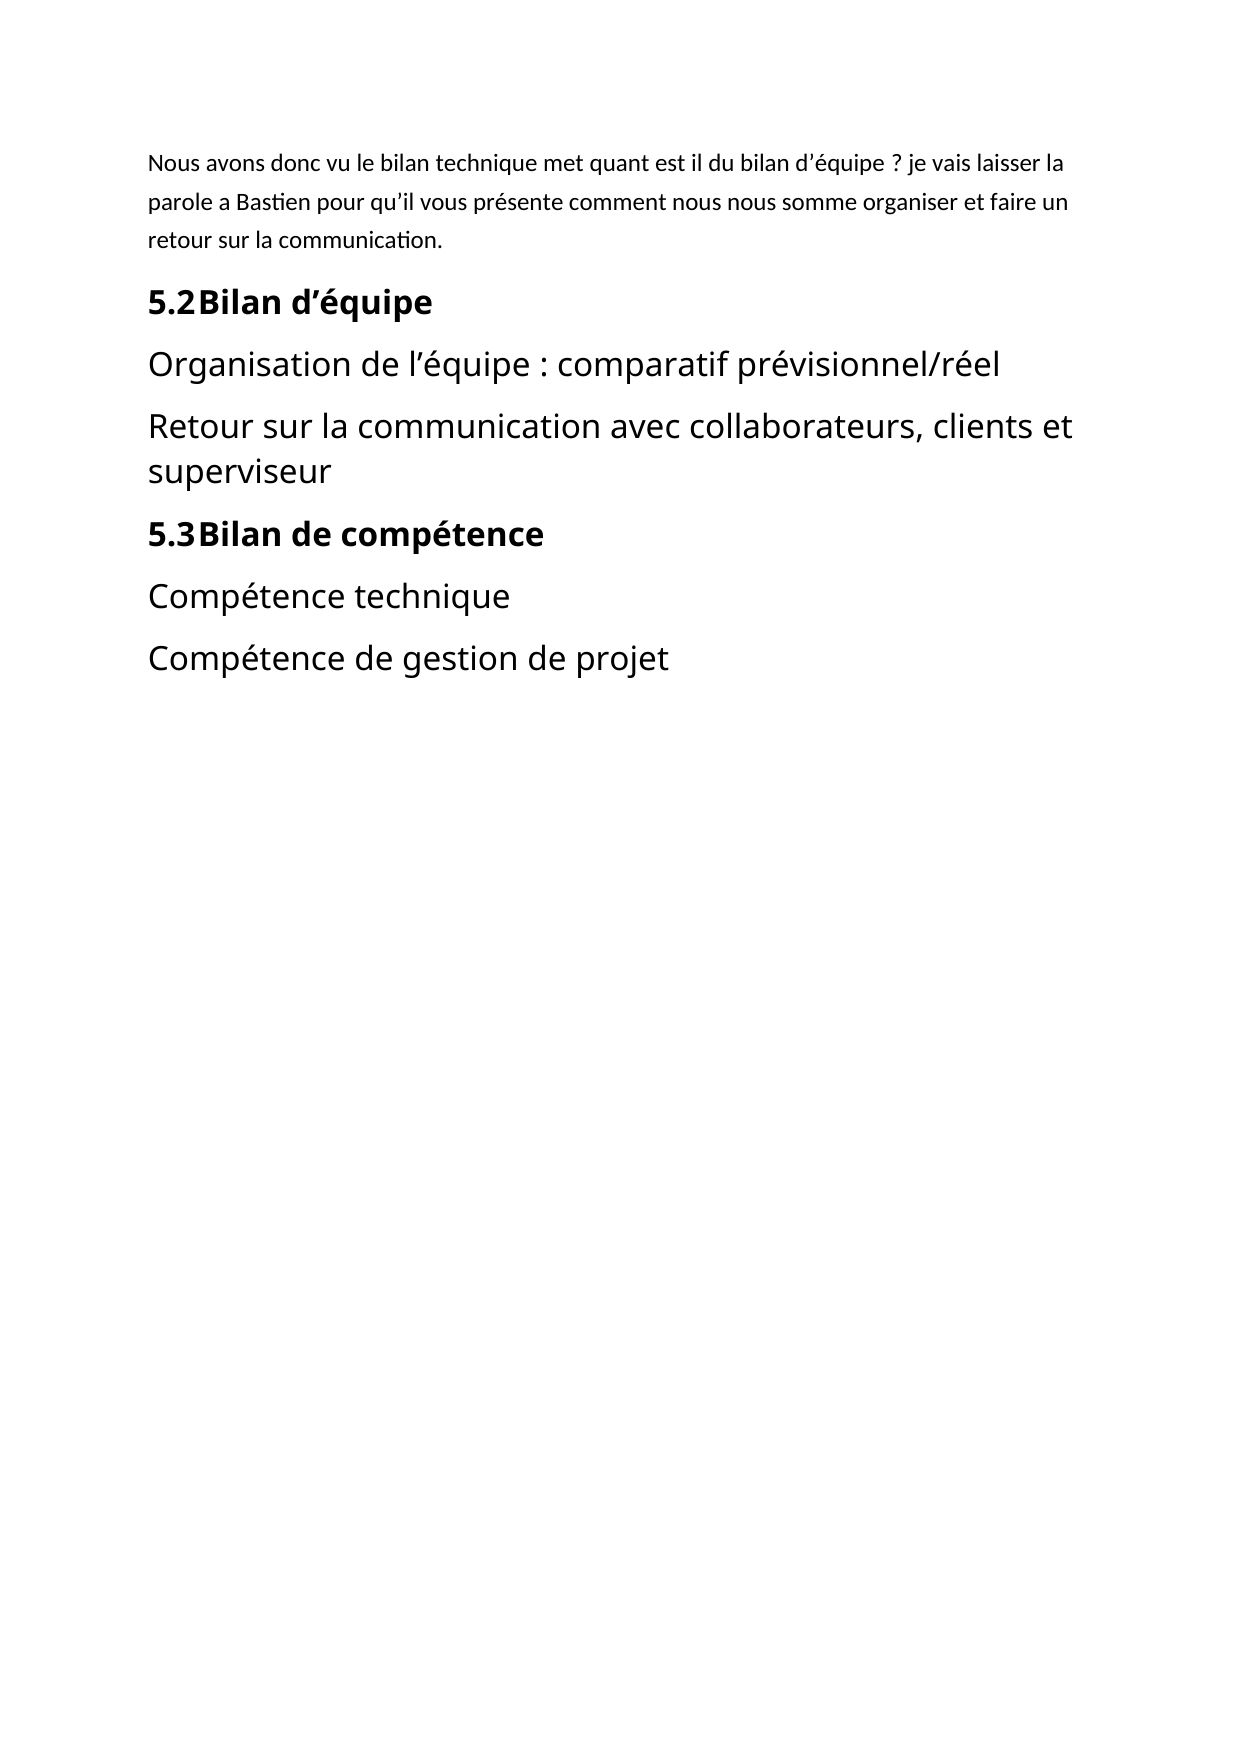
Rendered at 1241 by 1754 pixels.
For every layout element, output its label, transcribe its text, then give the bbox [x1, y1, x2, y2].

subtitle Bilan d’équipe [148, 279, 1093, 324]
subtitle Compétence de gestion de projet [148, 634, 1093, 680]
subtitle Bilan de compétence [148, 510, 1093, 556]
subtitle Organisation de l’équipe : comparatif prévisionnel/réel [148, 341, 1093, 386]
text Nous avons donc vu le bilan technique met quant est il du bilan d’équipe ? je vais laisser la parole a Bastien pour qu’il vous présente comment nous nous somme organiser et faire un retour sur la communication. [148, 148, 1093, 254]
subtitle Compétence technique [148, 572, 1093, 618]
subtitle Retour sur la communication avec collaborateurs, clients et superviseur [148, 403, 1093, 494]
